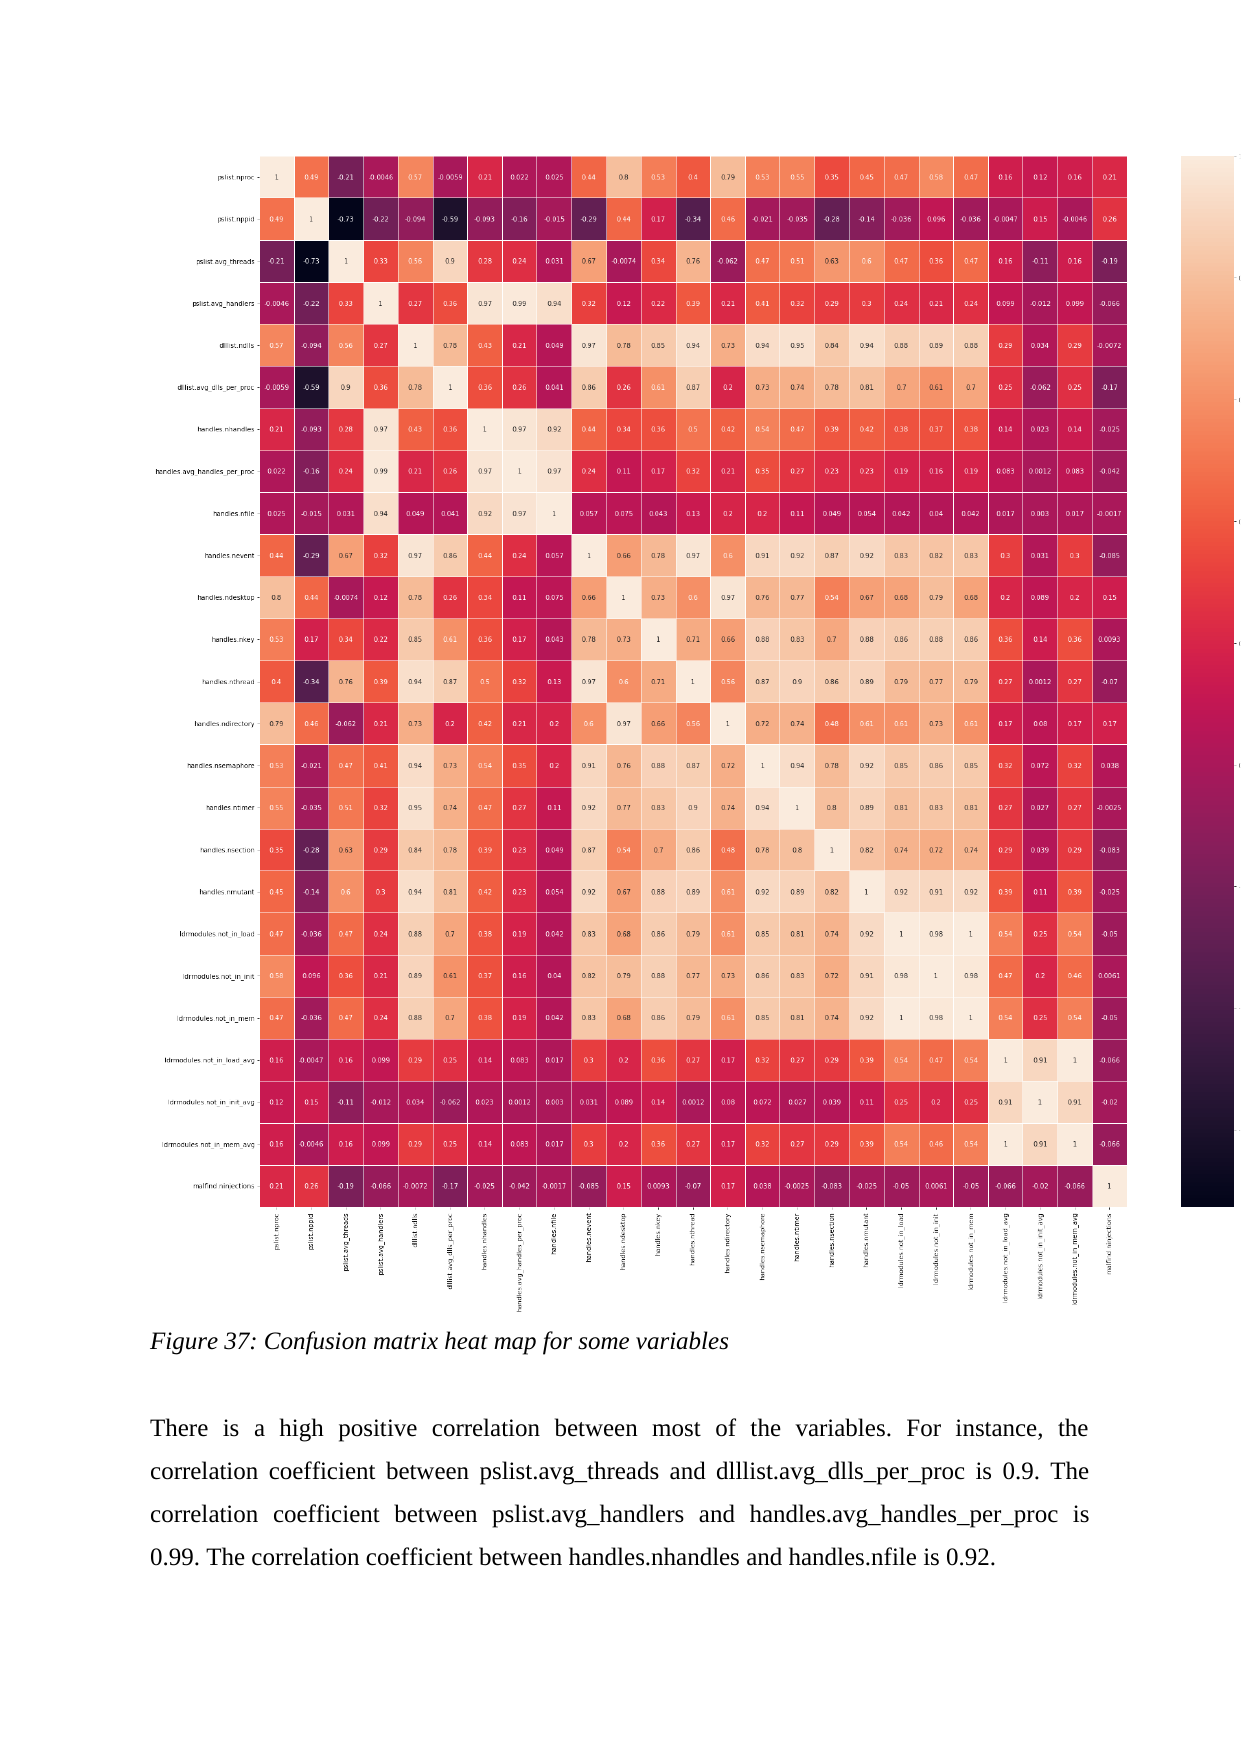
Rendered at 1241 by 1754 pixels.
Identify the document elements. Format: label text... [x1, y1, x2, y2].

picture [150, 149, 1241, 1315]
text There is a high positive correlation between most of the variables. For instance, the correlation coefficient between pslist.avg_threads and dlllist.avg_dlls_per_proc is 0.9. The correlation coefficient between pslist.avg_handlers and handles.avg_handles_per_proc is 0.99. The correlation coefficient between handles.nhandles and handles.nfile is 0.92. [150, 1413, 1090, 1571]
text Figure 37: Confusion matrix heat map for some variables [150, 1326, 1090, 1355]
